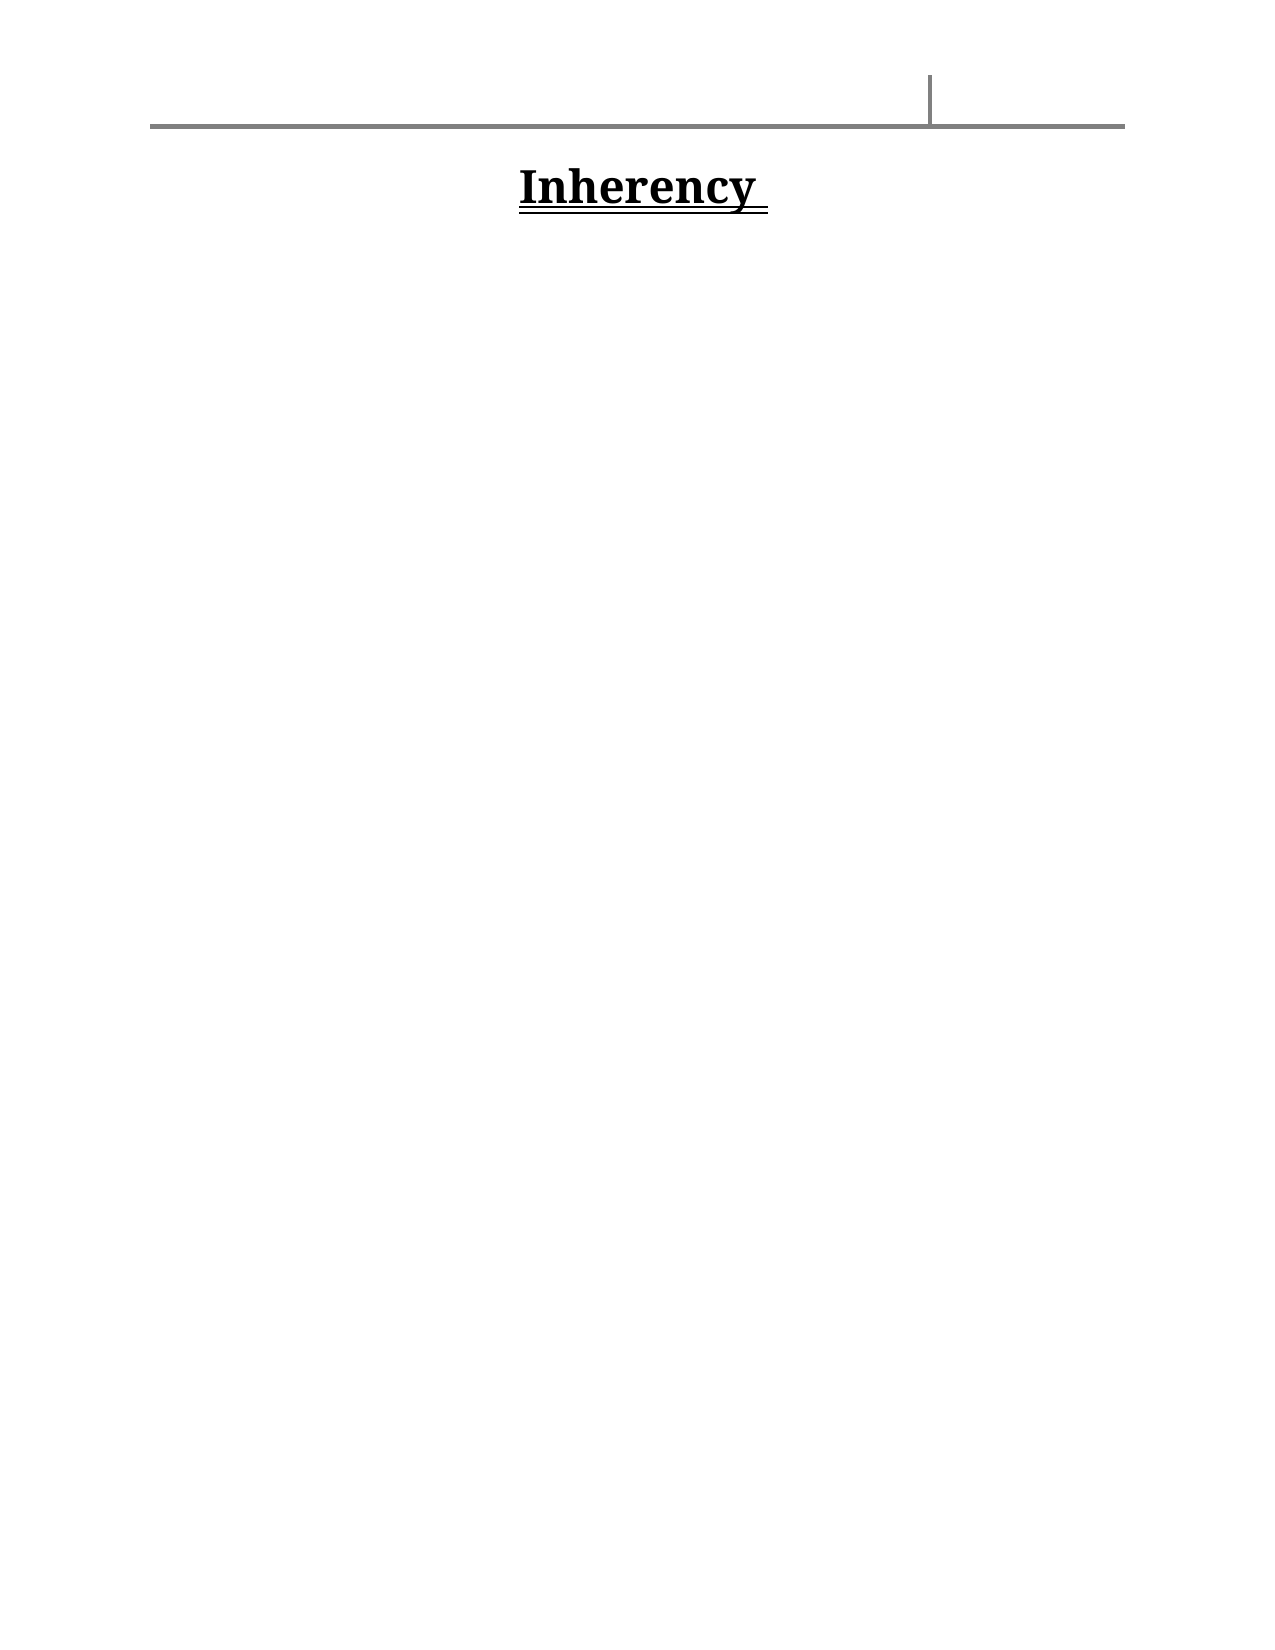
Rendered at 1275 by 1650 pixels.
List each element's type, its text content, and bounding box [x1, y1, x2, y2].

subtitle Inherency [150, 154, 1125, 217]
